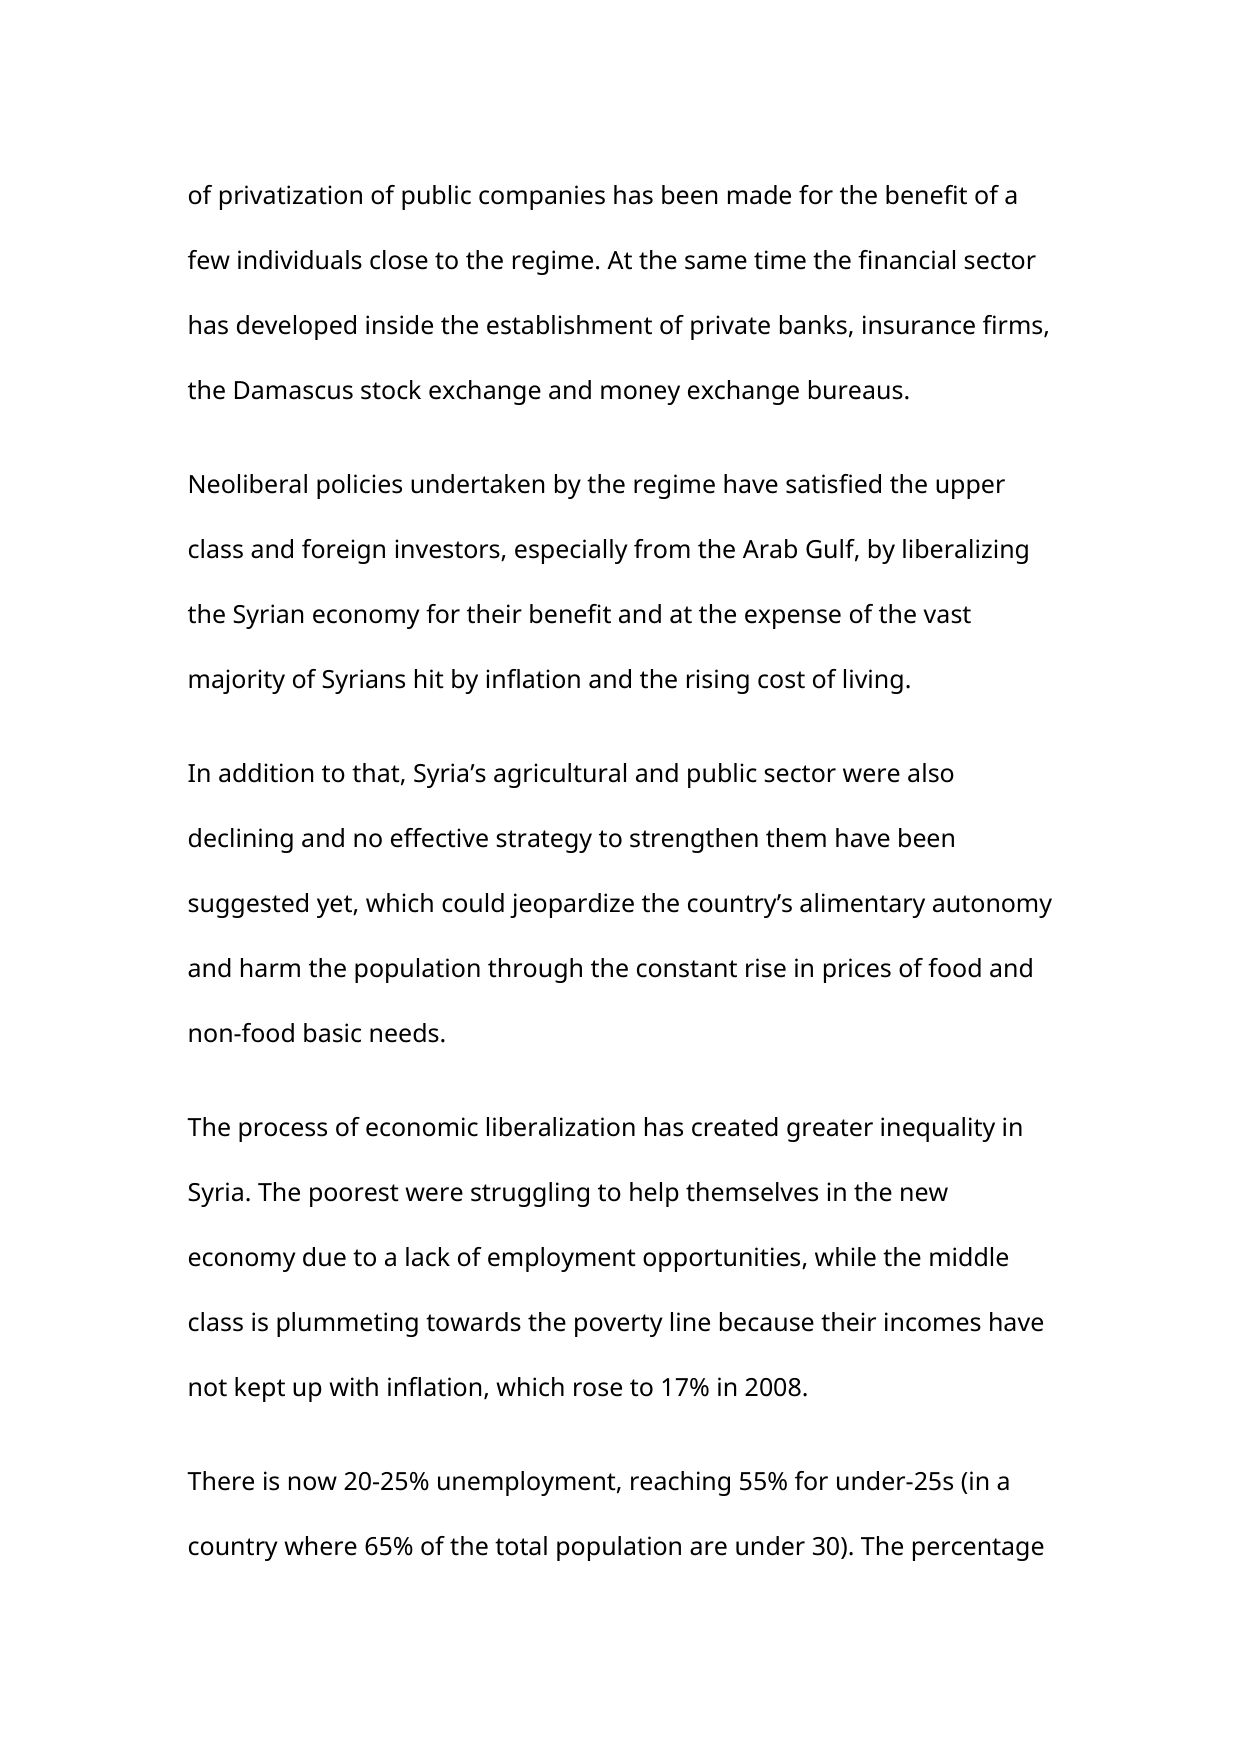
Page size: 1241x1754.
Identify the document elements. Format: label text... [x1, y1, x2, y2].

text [187, 1449, 1053, 1579]
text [187, 162, 1053, 422]
text The process of economic liberalization has created greater inequality in Syria. The poorest were struggling to help themselves in the new economy due to a lack of employment opportunities, while the middle class is plummeting towards the poverty line because their incomes have not kept up with inflation, which rose to 17% in 2008. [187, 1094, 1053, 1419]
text In addition to that, Syria’s agricultural and public sector were also declining and no effective strategy to strengthen them have been suggested yet, which could jeopardize the country’s alimentary autonomy and harm the population through the constant rise in prices of food and non-food basic needs. [187, 740, 1053, 1065]
text Neoliberal policies undertaken by the regime have satisfied the upper class and foreign investors, especially from the Arab Gulf, by liberalizing the Syrian economy for their benefit and at the expense of the vast majority of Syrians hit by inflation and the rising cost of living. [187, 451, 1053, 711]
